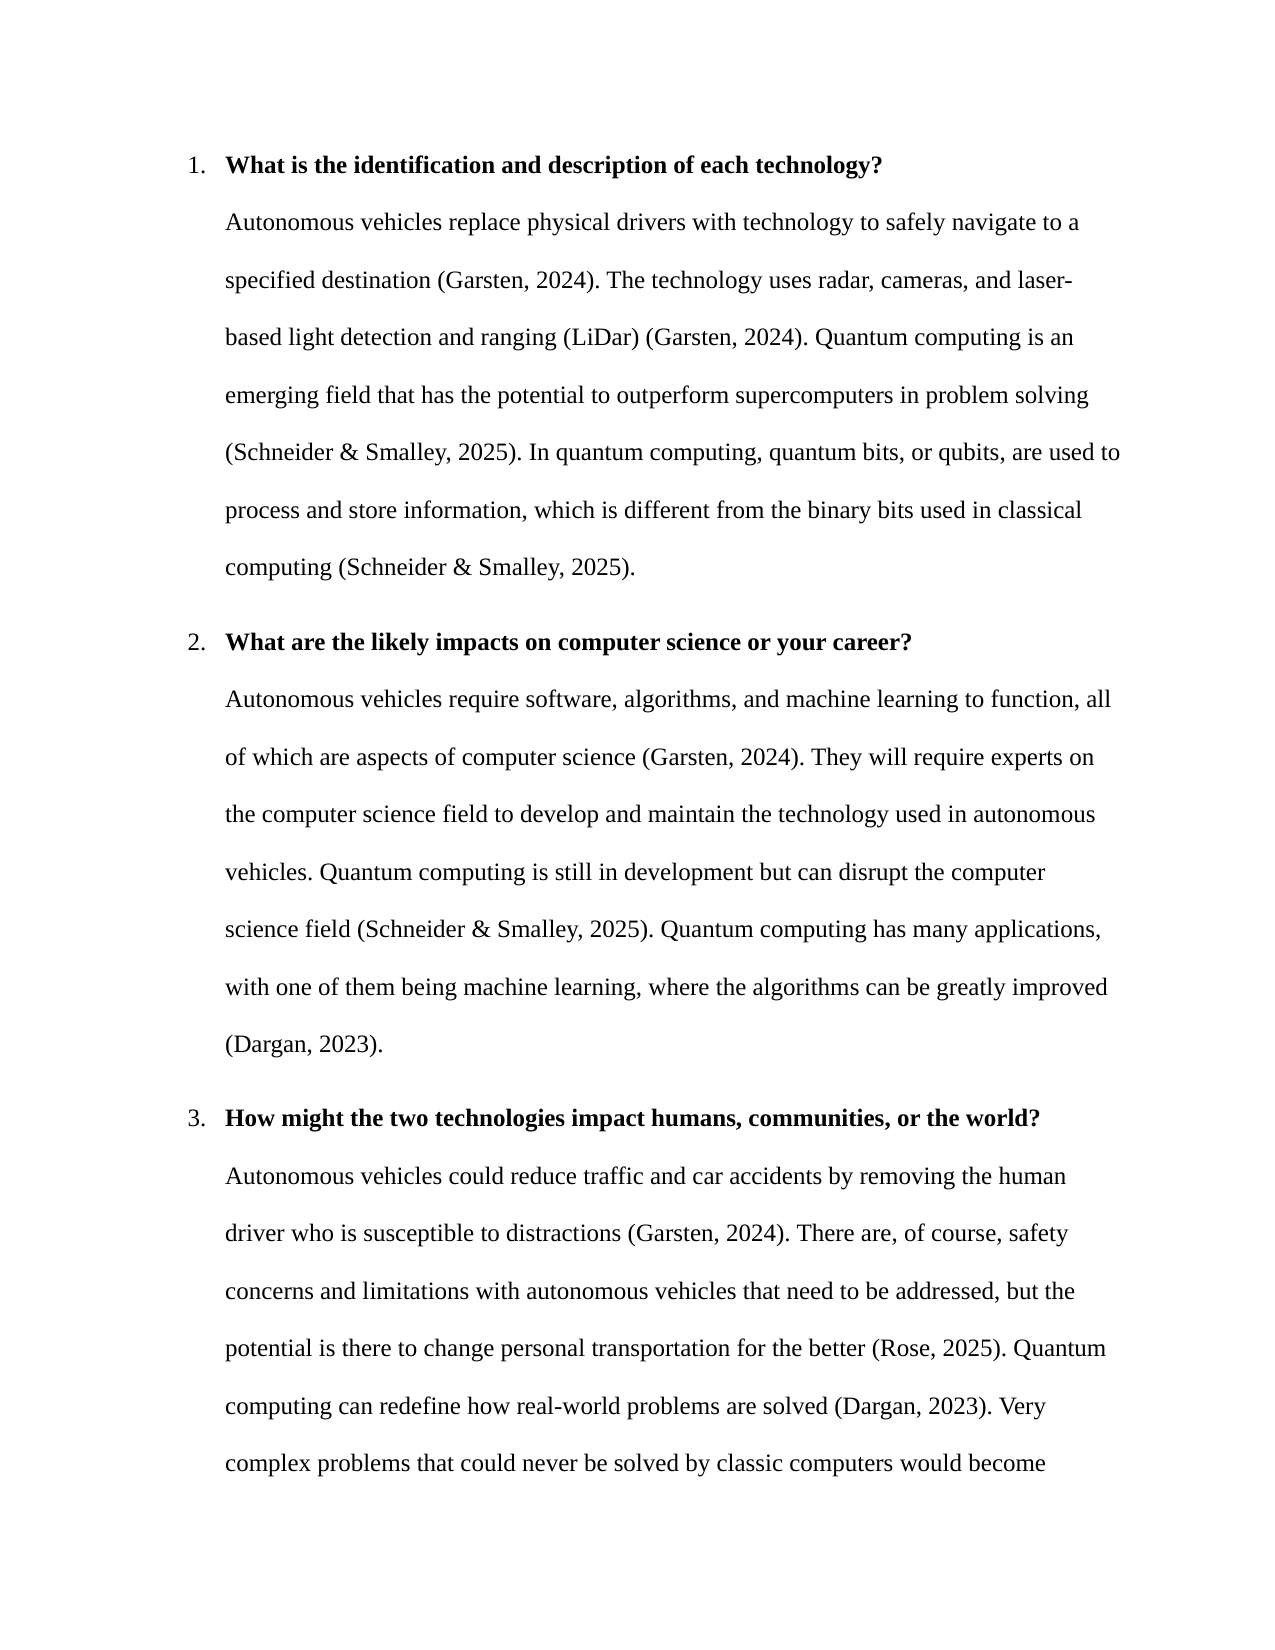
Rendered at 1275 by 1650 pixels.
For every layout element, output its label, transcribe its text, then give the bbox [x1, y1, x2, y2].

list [187, 1103, 1125, 1477]
list What is the identification and description of each technology? Autonomous vehicles replace physical drivers with technology to safely navigate to a specified destination (Garsten, 2024). The technology uses radar, cameras, and laser-based light detection and ranging (LiDar) (Garsten, 2024). Quantum computing is an emerging field that has the potential to outperform supercomputers in problem solving (Schneider & Smalley, 2025). In quantum computing, quantum bits, or qubits, are used to process and store information, which is different from the binary bits used in classical computing (Schneider & Smalley, 2025). [187, 150, 1125, 581]
list What are the likely impacts on computer science or your career? Autonomous vehicles require software, algorithms, and machine learning to function, all of which are aspects of computer science (Garsten, 2024). They will require experts on the computer science field to develop and maintain the technology used in autonomous vehicles. Quantum computing is still in development but can disrupt the computer science field (Schneider & Smalley, 2025). Quantum computing has many applications, with one of them being machine learning, where the algorithms can be greatly improved (Dargan, 2023). [187, 627, 1125, 1058]
